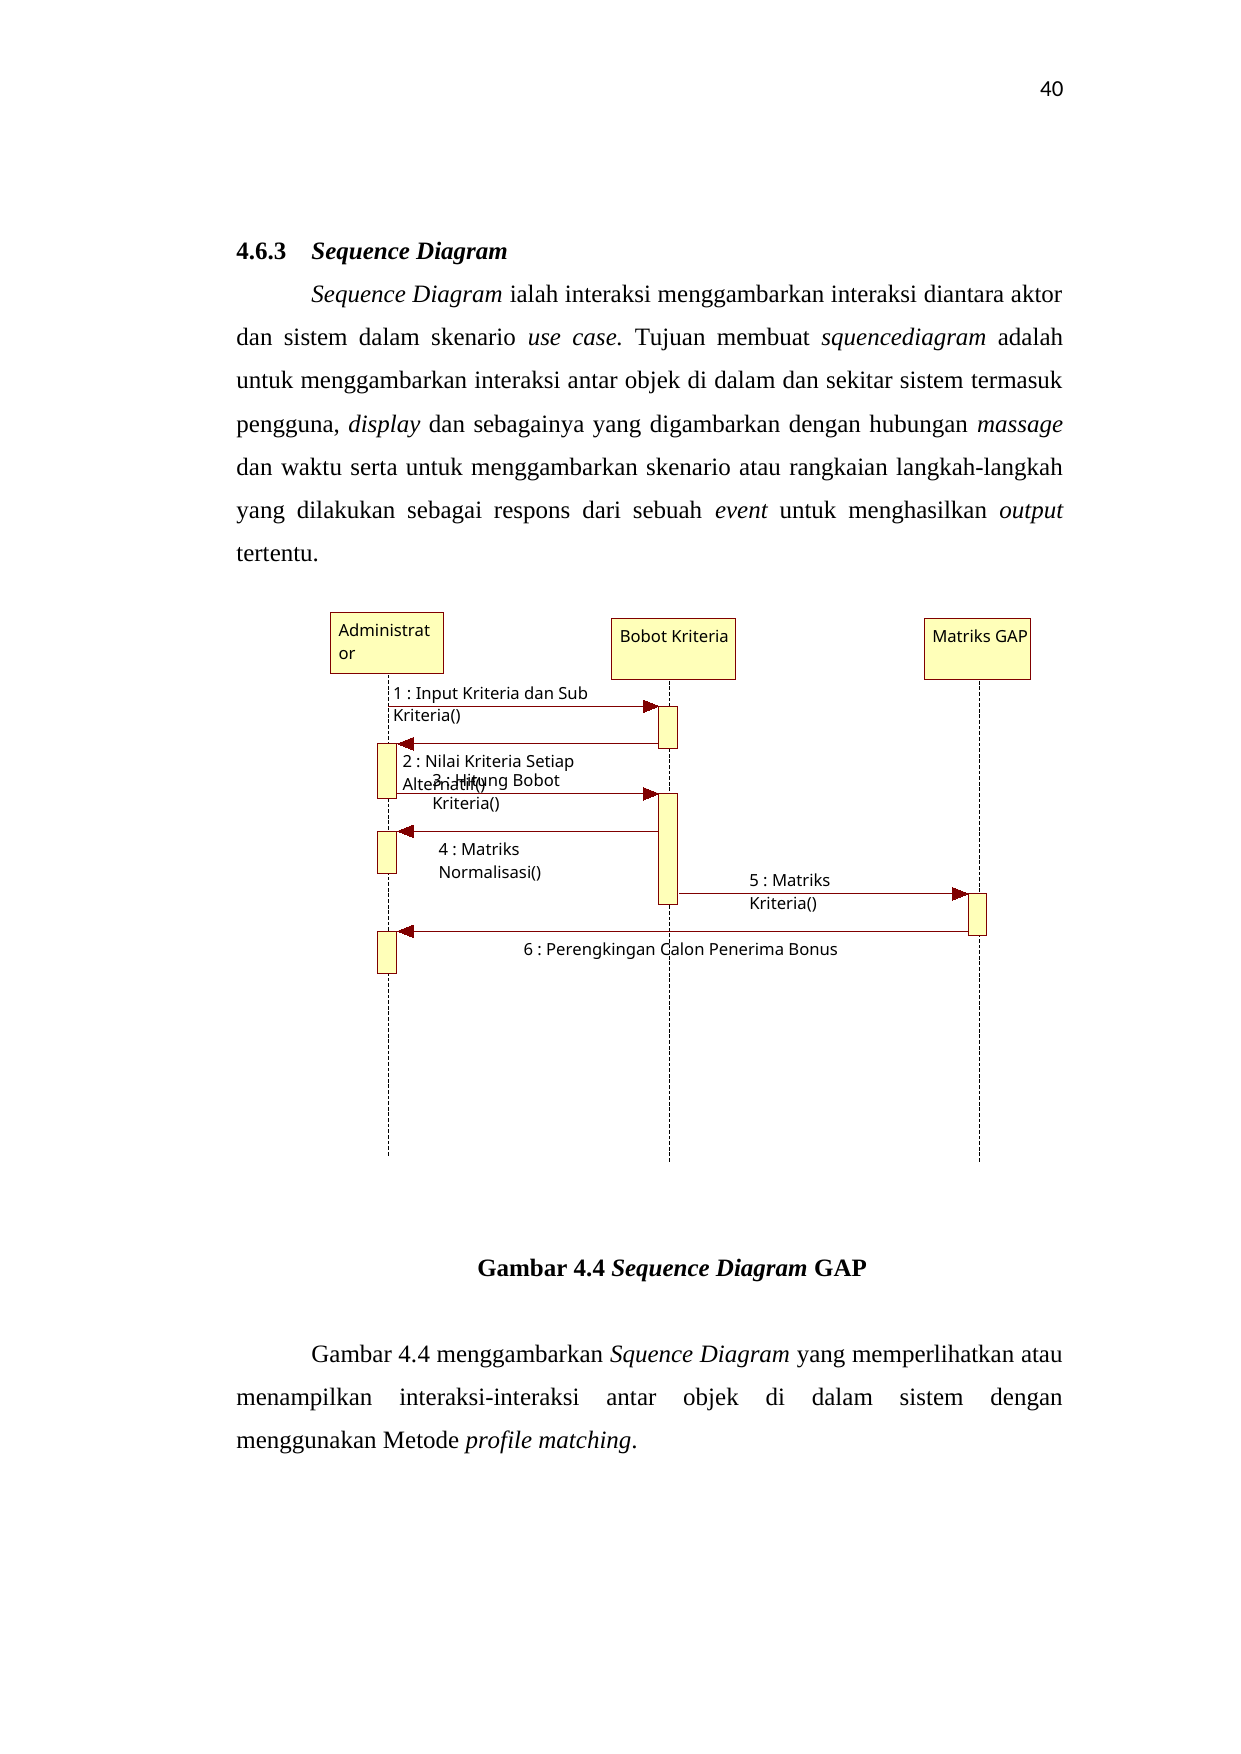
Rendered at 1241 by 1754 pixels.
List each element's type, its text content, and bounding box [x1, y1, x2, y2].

text Gambar 4.4 menggambarkan Squence Diagram yang memperlihatkan atau menampilkan interaksi-interaksi antar objek di dalam sistem dengan menggunakan Metode profile matching. [236, 1339, 1063, 1454]
text Sequence Diagram ialah interaksi menggambarkan interaksi diantara aktor dan sistem dalam skenario use case. Tujuan membuat squencediagram adalah untuk menggambarkan interaksi antar objek di dalam dan sekitar sistem termasuk pengguna, display dan sebagainya yang digambarkan dengan hubungan massage dan waktu serta untuk menggambarkan skenario atau rangkaian langkah-langkah yang dilakukan sebagai respons dari sebuah event untuk menghasilkan output tertentu. [236, 279, 1063, 567]
list Sequence Diagram [236, 236, 1063, 265]
text Gambar 4.4 Sequence Diagram GAP [236, 1253, 1063, 1282]
